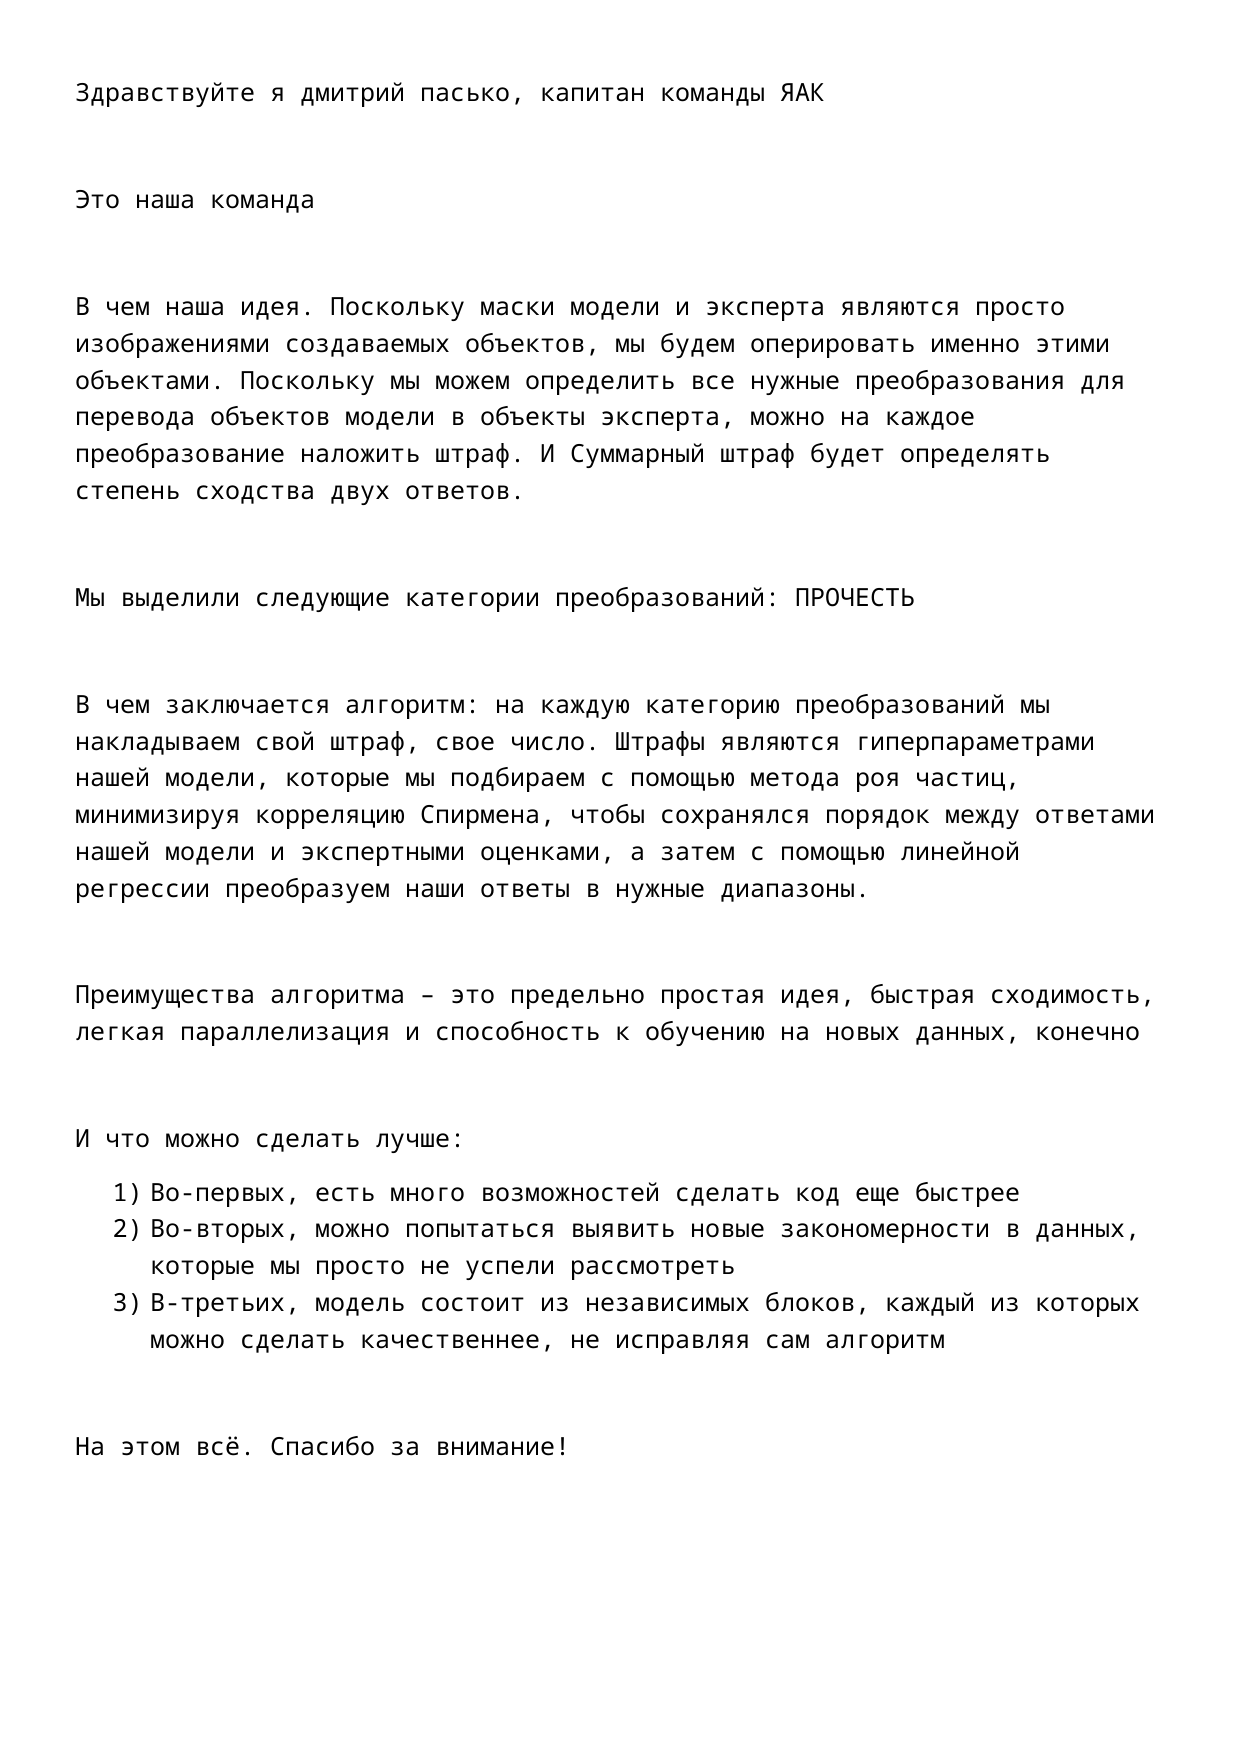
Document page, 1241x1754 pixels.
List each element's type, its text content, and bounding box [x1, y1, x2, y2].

text Здравствуйте я дмитрий пасько, капитан команды ЯАК [75, 75, 1165, 109]
list В-третьих, модель состоит из независимых блоков, каждый из которых можно сделать качественнее, не исправляя сам алгоритм [112, 1284, 1165, 1355]
text В чем наша идея. Поскольку маски модели и эксперта являются просто изображениями создаваемых объектов, мы будем оперировать именно этими объектами. Поскольку мы можем определить все нужные преобразования для перевода объектов модели в объекты эксперта, можно на каждое преобразование наложить штраф. И Суммарный штраф будет определять степень сходства двух ответов. [75, 289, 1165, 507]
text В чем заключается алгоритм: на каждую категорию преобразований мы накладываем свой штраф, свое число. Штрафы являются гиперпараметрами нашей модели, которые мы подбираем с помощью метода роя частиц, минимизируя корреляцию Спирмена, чтобы сохранялся порядок между ответами нашей модели и экспертными оценками, а затем с помощью линейной регрессии преобразуем наши ответы в нужные диапазоны. [75, 686, 1165, 904]
list Во-первых, есть много возможностей сделать код еще быстрее [112, 1174, 1165, 1208]
list Во-вторых, можно попытаться выявить новые закономерности в данных, которые мы просто не успели рассмотреть [112, 1211, 1165, 1282]
text Это наша команда [75, 182, 1165, 216]
text Преимущества алгоритма – это предельно простая идея, быстрая сходимость, легкая параллелизация и способность к обучению на новых данных, конечно [75, 977, 1165, 1048]
text На этом всё. Спасибо за внимание! [75, 1428, 1165, 1462]
text И что можно сделать лучше: [75, 1121, 1165, 1155]
text Мы выделили следующие категории преобразований: ПРОЧЕСТЬ [75, 579, 1165, 613]
